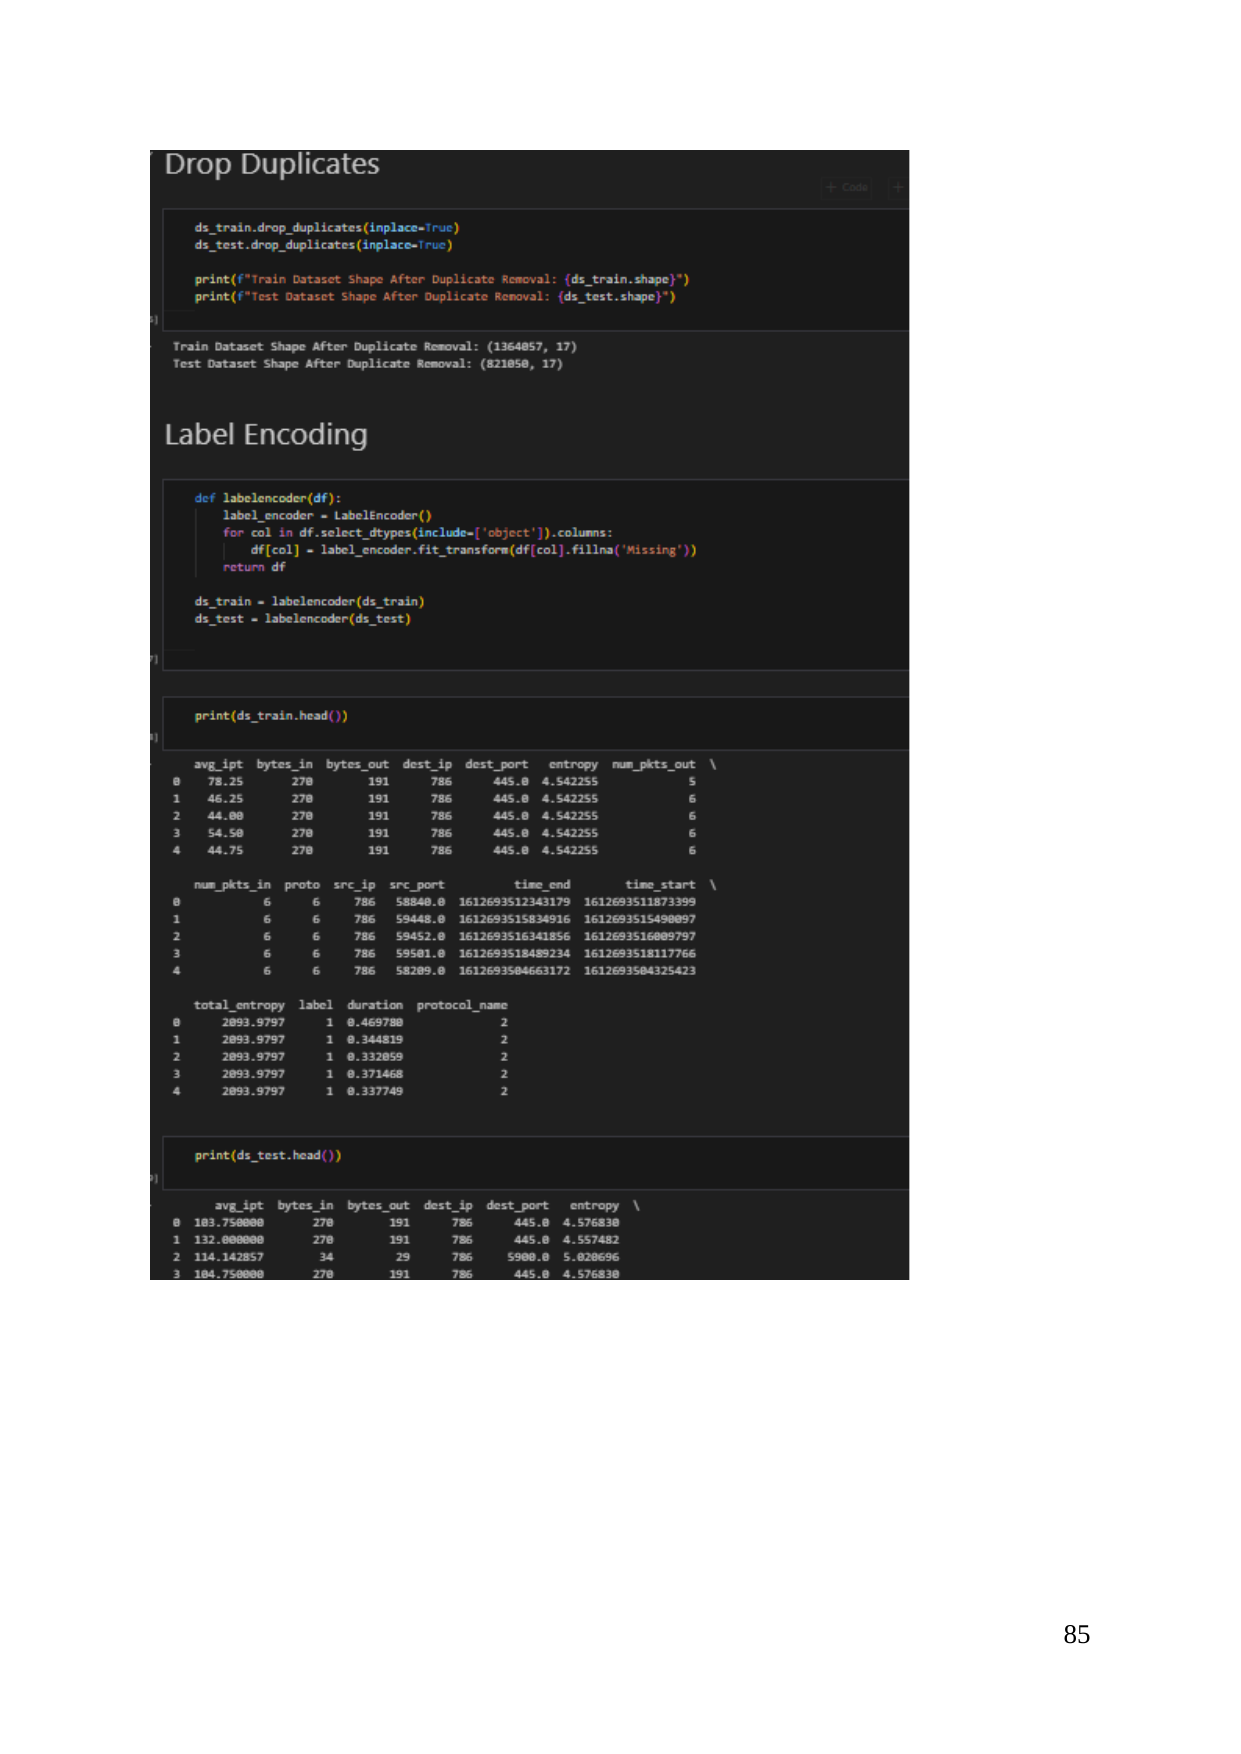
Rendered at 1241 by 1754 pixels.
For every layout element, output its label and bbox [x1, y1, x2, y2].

picture [150, 150, 910, 1280]
